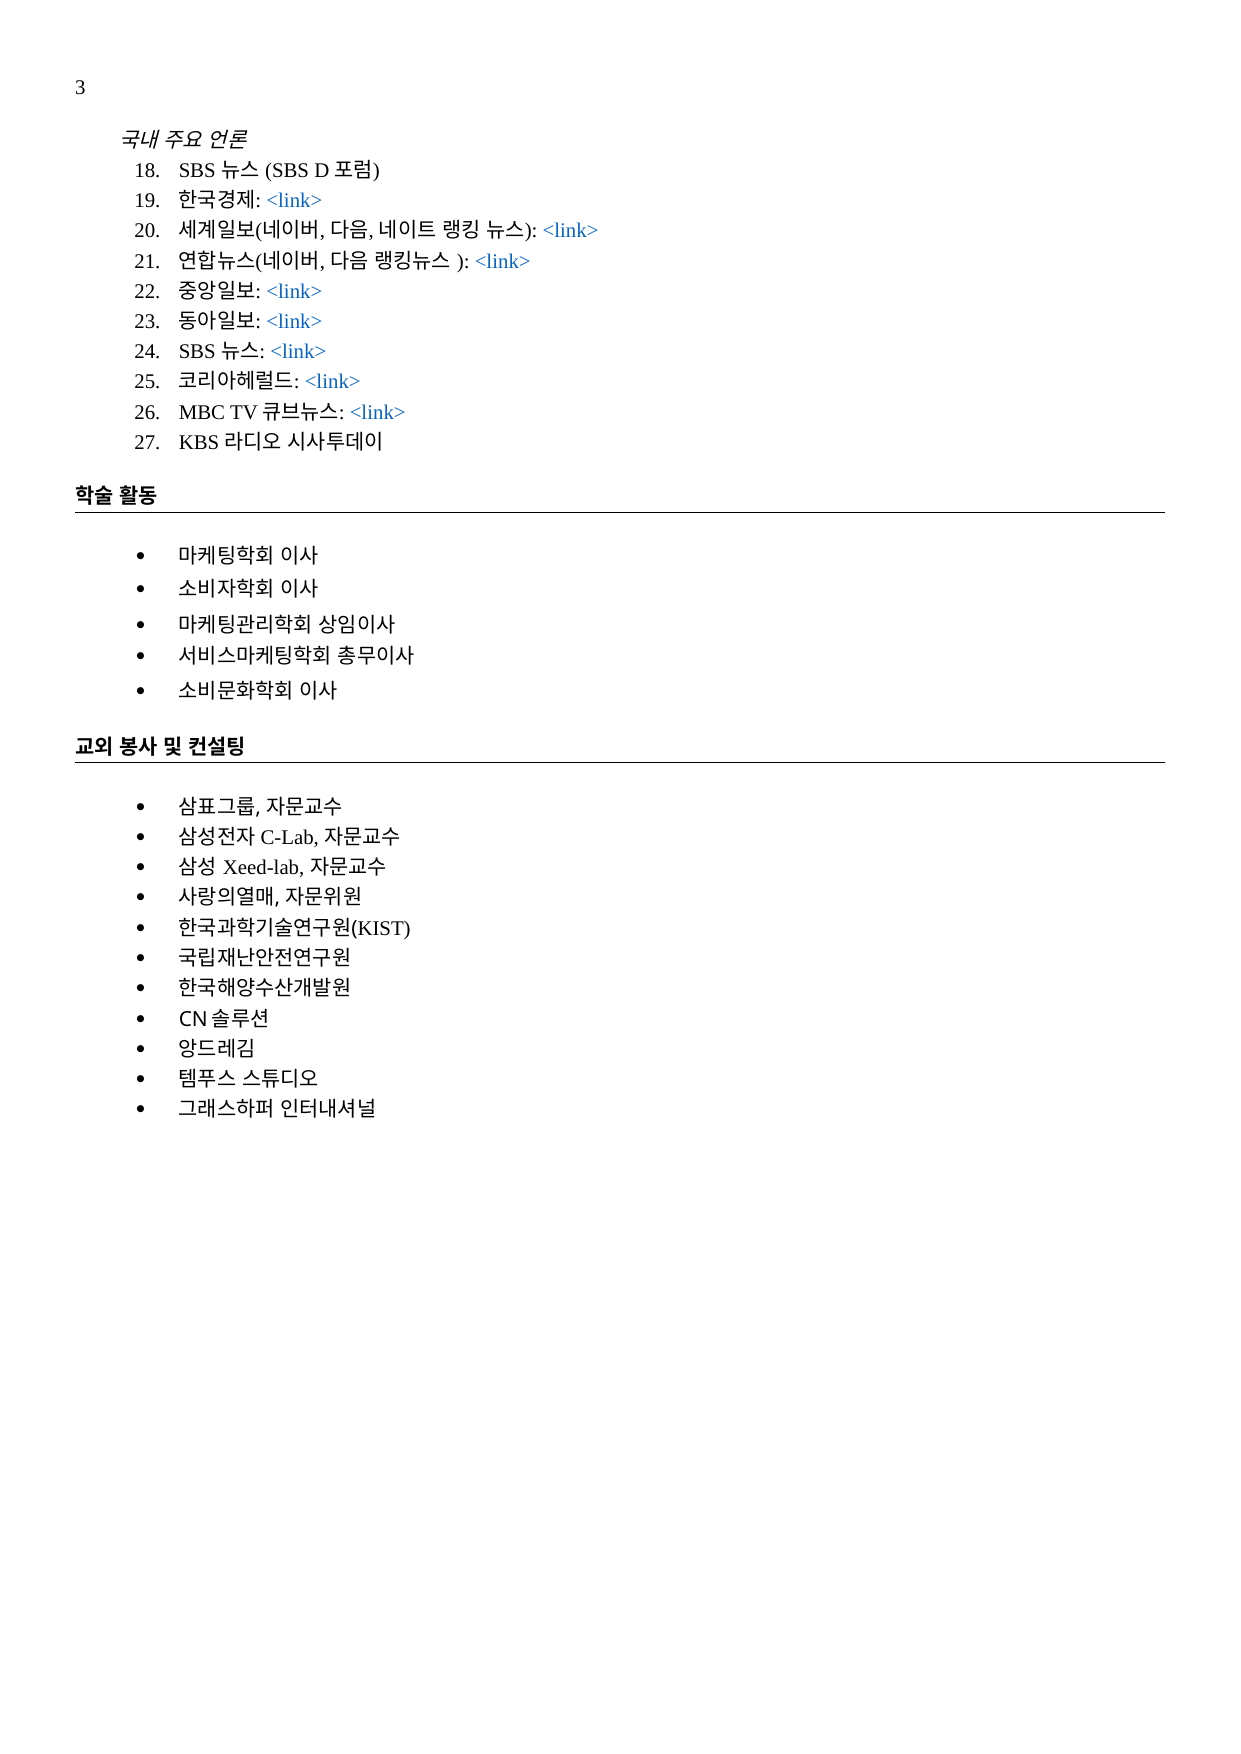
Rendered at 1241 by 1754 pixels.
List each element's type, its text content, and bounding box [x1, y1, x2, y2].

list 한국해양수산개발원 [137, 972, 1154, 1002]
list 중앙일보: <link> [134, 274, 1165, 304]
list 소비자학회 이사 [137, 569, 1165, 603]
text 학술 활동 [75, 479, 1165, 512]
list 삼표그룹, 자문교수 [137, 790, 1154, 820]
list KBS 라디오 시사투데이 [134, 425, 1165, 455]
list 사랑의열매, 자문위원 [137, 881, 1165, 911]
list 템푸스 스튜디오 [137, 1062, 1154, 1092]
text 국내 주요 언론 [75, 123, 1165, 153]
list 세계일보(네이버, 다음, 네이트 랭킹 뉴스): <link> [134, 214, 1165, 244]
list 삼성전자 C-Lab, 자문교수 [137, 820, 1154, 850]
list 연합뉴스(네이버, 다음 랭킹뉴스 ): <link> [134, 244, 1165, 274]
list 동아일보: <link> [134, 304, 1165, 334]
list 마케팅관리학회 상임이사 [137, 603, 1165, 640]
list 서비스마케팅학회 총무이사 [137, 640, 1165, 670]
list MBC TV큐브뉴스: <link> [134, 395, 1165, 425]
list 마케팅학회 이사 [137, 539, 1165, 569]
list 한국경제: <link> [134, 183, 1165, 214]
list 한국과학기술연구원(KIST) [137, 911, 1154, 941]
list 국립재난안전연구원 [137, 941, 1154, 972]
list 그래스하퍼 인터내셔널 [137, 1092, 1154, 1123]
list SBS 뉴스: <link> [134, 334, 1165, 365]
list CN솔루션 [137, 1002, 1154, 1032]
list SBS 뉴스 (SBS D 포럼) [134, 153, 1165, 183]
text 교외 봉사 및 컨설팅 [75, 730, 1165, 762]
list 앙드레김 [137, 1032, 1154, 1062]
list 코리아헤럴드: <link> [134, 365, 1165, 395]
list 삼성 Xeed-lab, 자문교수 [137, 850, 1165, 881]
list 소비문화학회 이사 [137, 670, 1165, 706]
